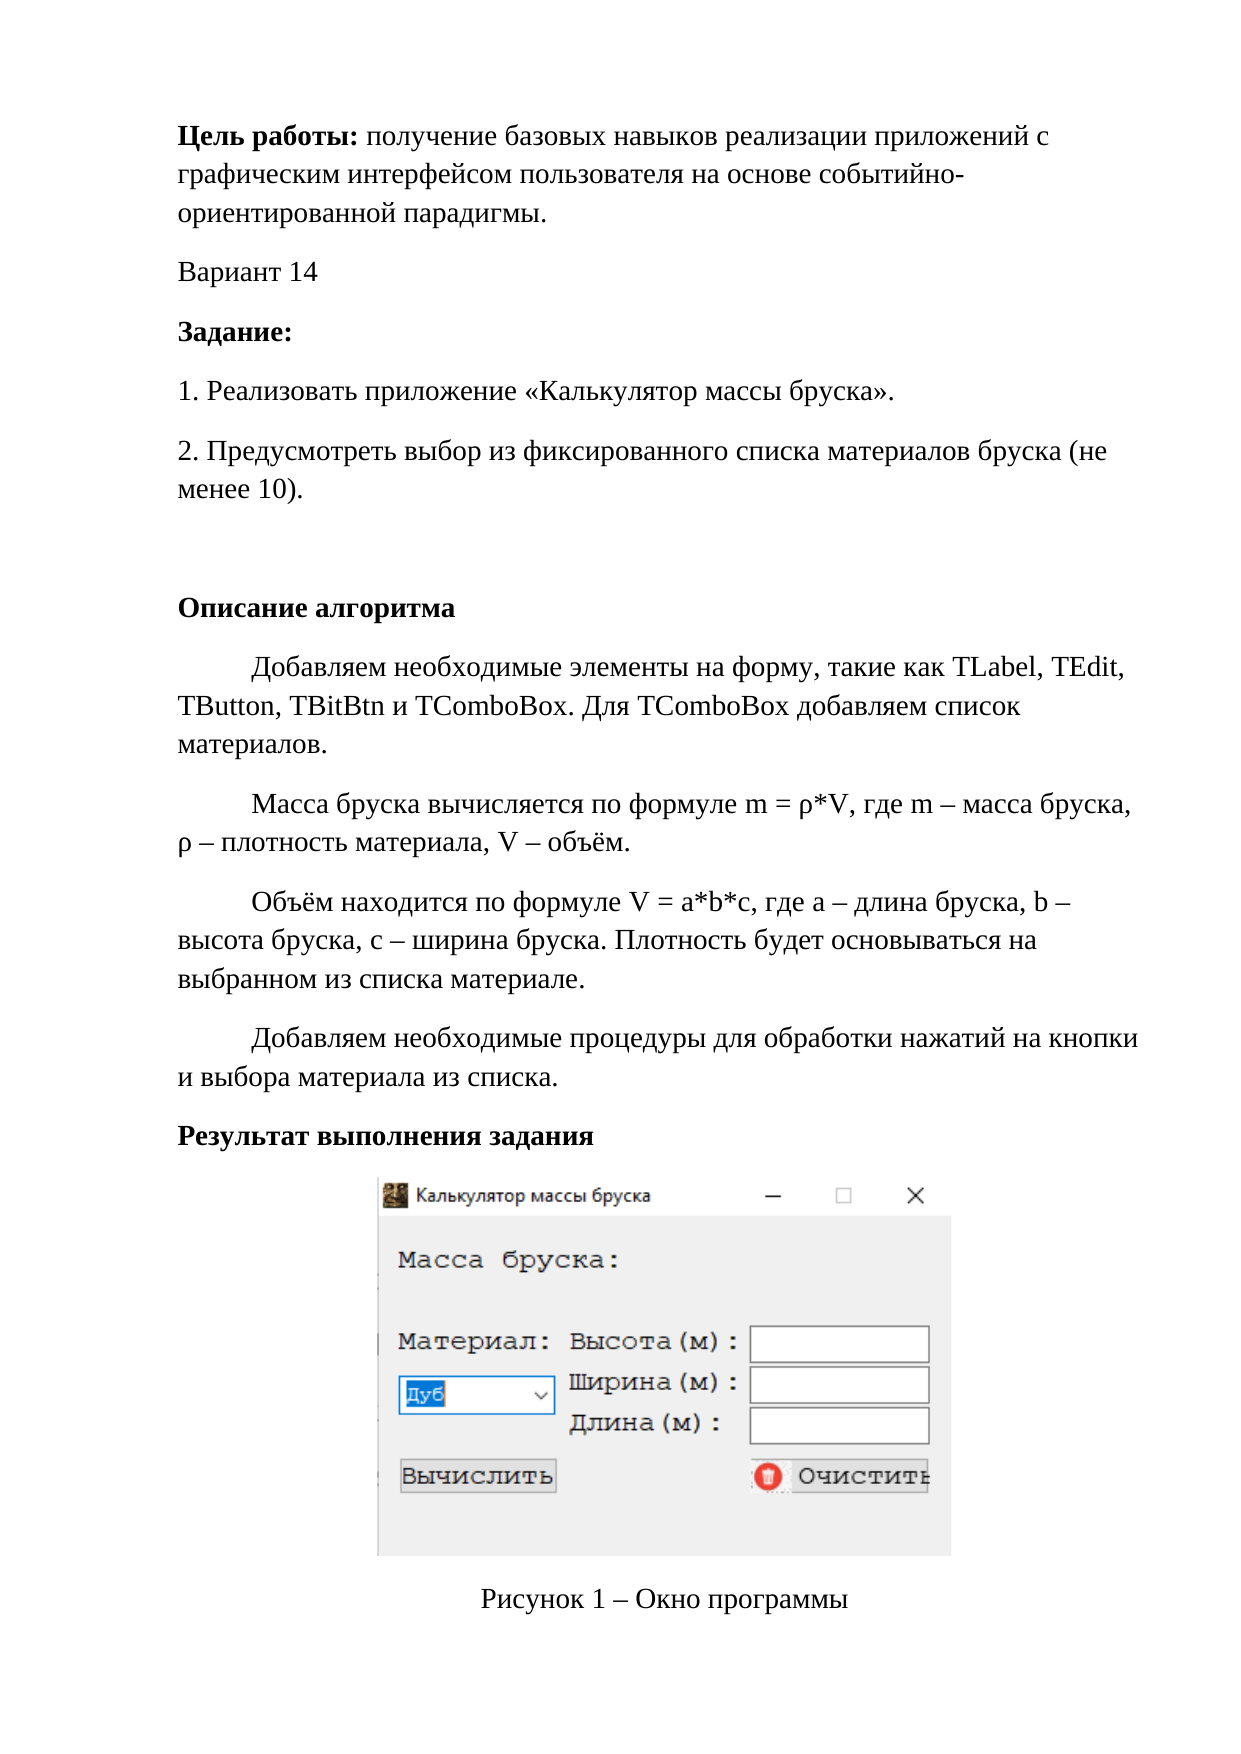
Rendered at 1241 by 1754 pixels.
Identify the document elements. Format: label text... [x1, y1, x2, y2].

picture [377, 1177, 952, 1556]
text Добавляем необходимые процедуры для обработки нажатий на кнопки и выбора материала из списка. [177, 1020, 1152, 1092]
text Масса бруска вычисляется по формуле m = ρ*V, где m – масса бруска, ρ – плотность материала, V – объём. [177, 786, 1152, 858]
text Описание алгоритма [177, 590, 1152, 623]
text Вариант 14 [177, 254, 1152, 288]
text Рисунок 1 – Окно программы [177, 1581, 1152, 1614]
text Цель работы: получение базовых навыков реализации приложений с графическим интерфейсом пользователя на основе событийно-ориентированной парадигмы. [177, 118, 1152, 229]
text Добавляем необходимые элементы на форму, такие как TLabel, TEdit, TButton, TBitBtn и TComboBox. Для TComboBox добавляем список материалов. [177, 649, 1152, 760]
text Задание: [177, 314, 1152, 347]
text Объём находится по формуле V = a*b*c, где a – длина бруска, b – высота бруска, c – ширина бруска. Плотность будет основываться на выбранном из списка материале. [177, 884, 1152, 994]
text Результат выполнения задания [177, 1118, 1152, 1152]
text 1. Реализовать приложение «Калькулятор массы бруска». [177, 373, 1152, 407]
text 2. Предусмотреть выбор из фиксированного списка материалов бруска (не менее 10). [177, 433, 1152, 505]
